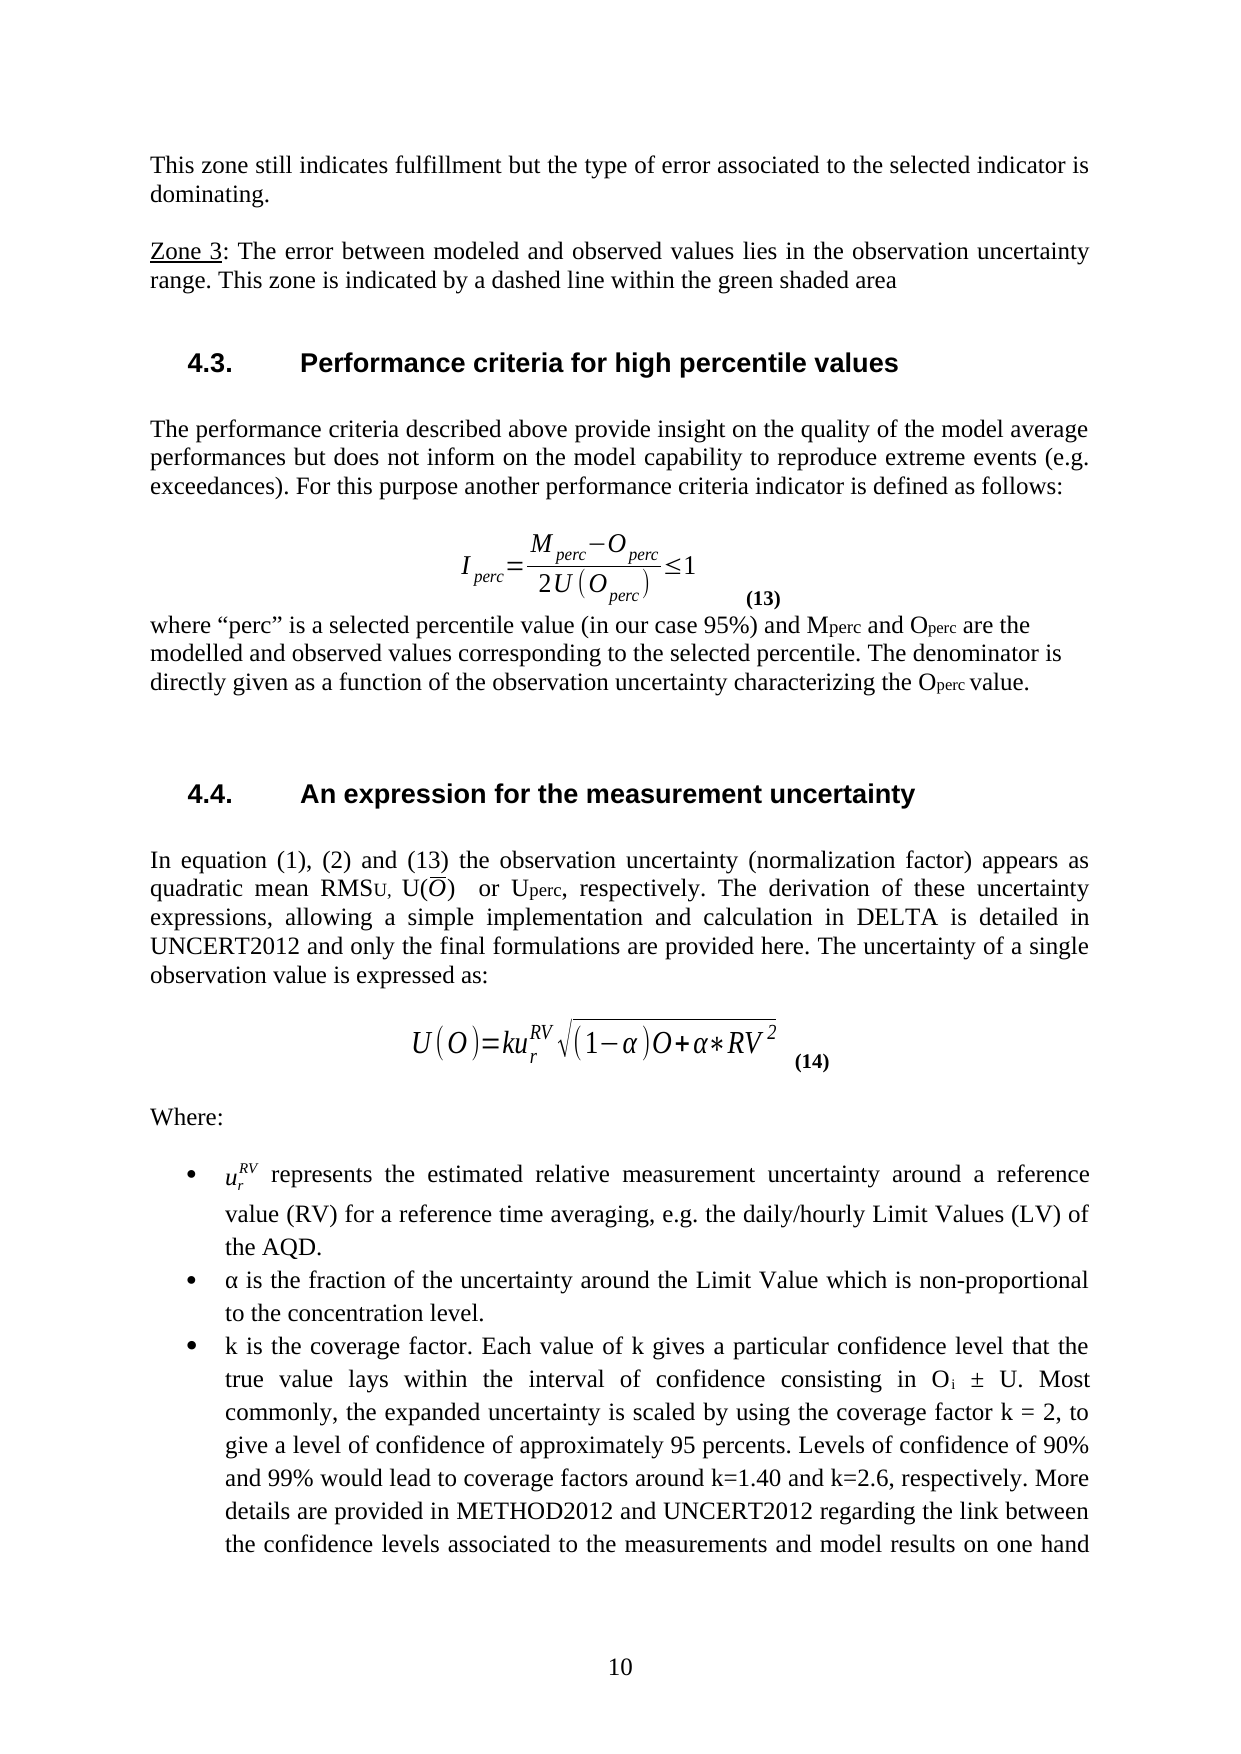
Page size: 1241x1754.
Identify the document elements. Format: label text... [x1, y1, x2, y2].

text Where: [150, 1102, 1090, 1130]
subtitle Performance criteria for high percentile values [187, 347, 1090, 379]
text where “perc” is a selected percentile value (in our case 95%) and Mperc and Operc are the modelled and observed values corresponding to the selected percentile. The denominator is directly given as a function of the observation uncertainty characterizing the Operc value. [150, 610, 1090, 696]
text This zone still indicates fulfillment but the type of error associated to the selected indicator is dominating. [150, 150, 1090, 207]
text In equation (1), (2) and (13) the observation uncertainty (normalization factor) appears as quadratic mean RMSU, U() or Uperc, respectively. The derivation of these uncertainty expressions, allowing a simple implementation and calculation in DELTA is detailed in UNCERT2012 and only the final formulations are provided here. The uncertainty of a single observation value is expressed as: [150, 845, 1090, 988]
text Zone 3: The error between modeled and observed values lies in the observation uncertainty range. This zone is indicated by a dashed line within the green shaded area [150, 236, 1090, 294]
text The performance criteria described above provide insight on the quality of the model average performances but does not inform on the model capability to reproduce extreme events (e.g. exceedances). For this purpose another performance criteria indicator is defined as follows: [150, 414, 1090, 500]
subtitle An expression for the measurement uncertainty [187, 778, 1090, 810]
text (14) [150, 1017, 1090, 1073]
list α is the fraction of the uncertainty around the Limit Value which is non-proportional to the concentration level. [187, 1265, 1090, 1326]
text (13) [150, 529, 1090, 610]
